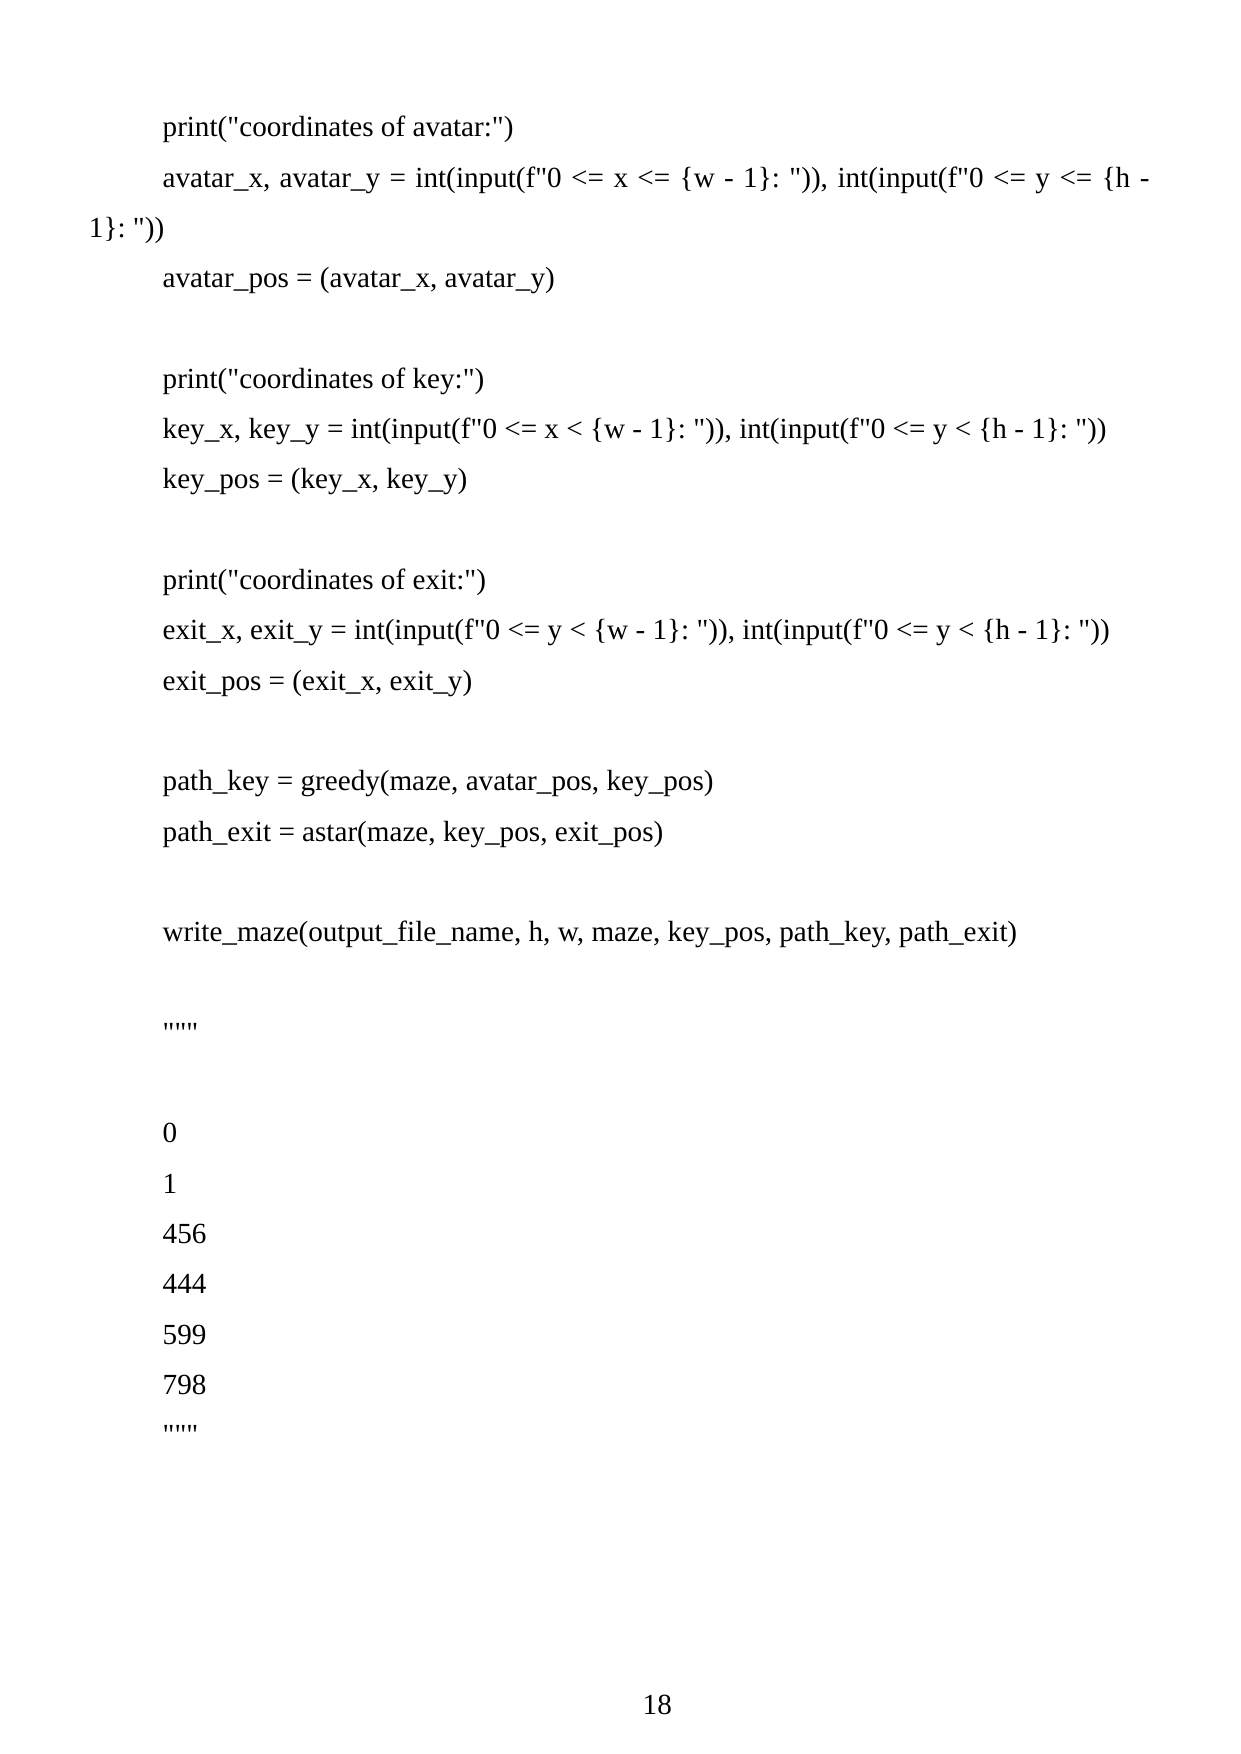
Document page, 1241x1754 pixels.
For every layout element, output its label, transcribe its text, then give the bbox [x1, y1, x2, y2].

text 444 [89, 1267, 1152, 1300]
text 456 [89, 1216, 1152, 1250]
text write_maze(output_file_name, h, w, maze, key_pos, path_key, path_exit) [89, 914, 1152, 948]
text key_x, key_y = int(input(f"0 <= x < {w - 1}: ")), int(input(f"0 <= y < {h - 1}: ")) [89, 411, 1152, 445]
text 798 [89, 1367, 1152, 1401]
text 0 [89, 1116, 1152, 1149]
text print("coordinates of key:") [89, 361, 1152, 394]
text """ [89, 1417, 1152, 1451]
text avatar_x, avatar_y = int(input(f"0 <= x <= {w - 1}: ")), int(input(f"0 <= y <= {h - 1}: ")) [89, 160, 1152, 243]
text path_key = greedy(maze, avatar_pos, key_pos) [89, 763, 1152, 797]
text 599 [89, 1317, 1152, 1350]
text exit_x, exit_y = int(input(f"0 <= y < {w - 1}: ")), int(input(f"0 <= y < {h - 1}: ")) [89, 612, 1152, 646]
text print("coordinates of exit:") [89, 562, 1152, 596]
text avatar_pos = (avatar_x, avatar_y) [89, 260, 1152, 294]
text exit_pos = (exit_x, exit_y) [89, 663, 1152, 696]
text print("coordinates of avatar:") [89, 109, 1152, 143]
text 1 [89, 1166, 1152, 1199]
text path_exit = astar(maze, key_pos, exit_pos) [89, 814, 1152, 847]
text key_pos = (key_x, key_y) [89, 462, 1152, 495]
text """ [89, 1015, 1152, 1048]
